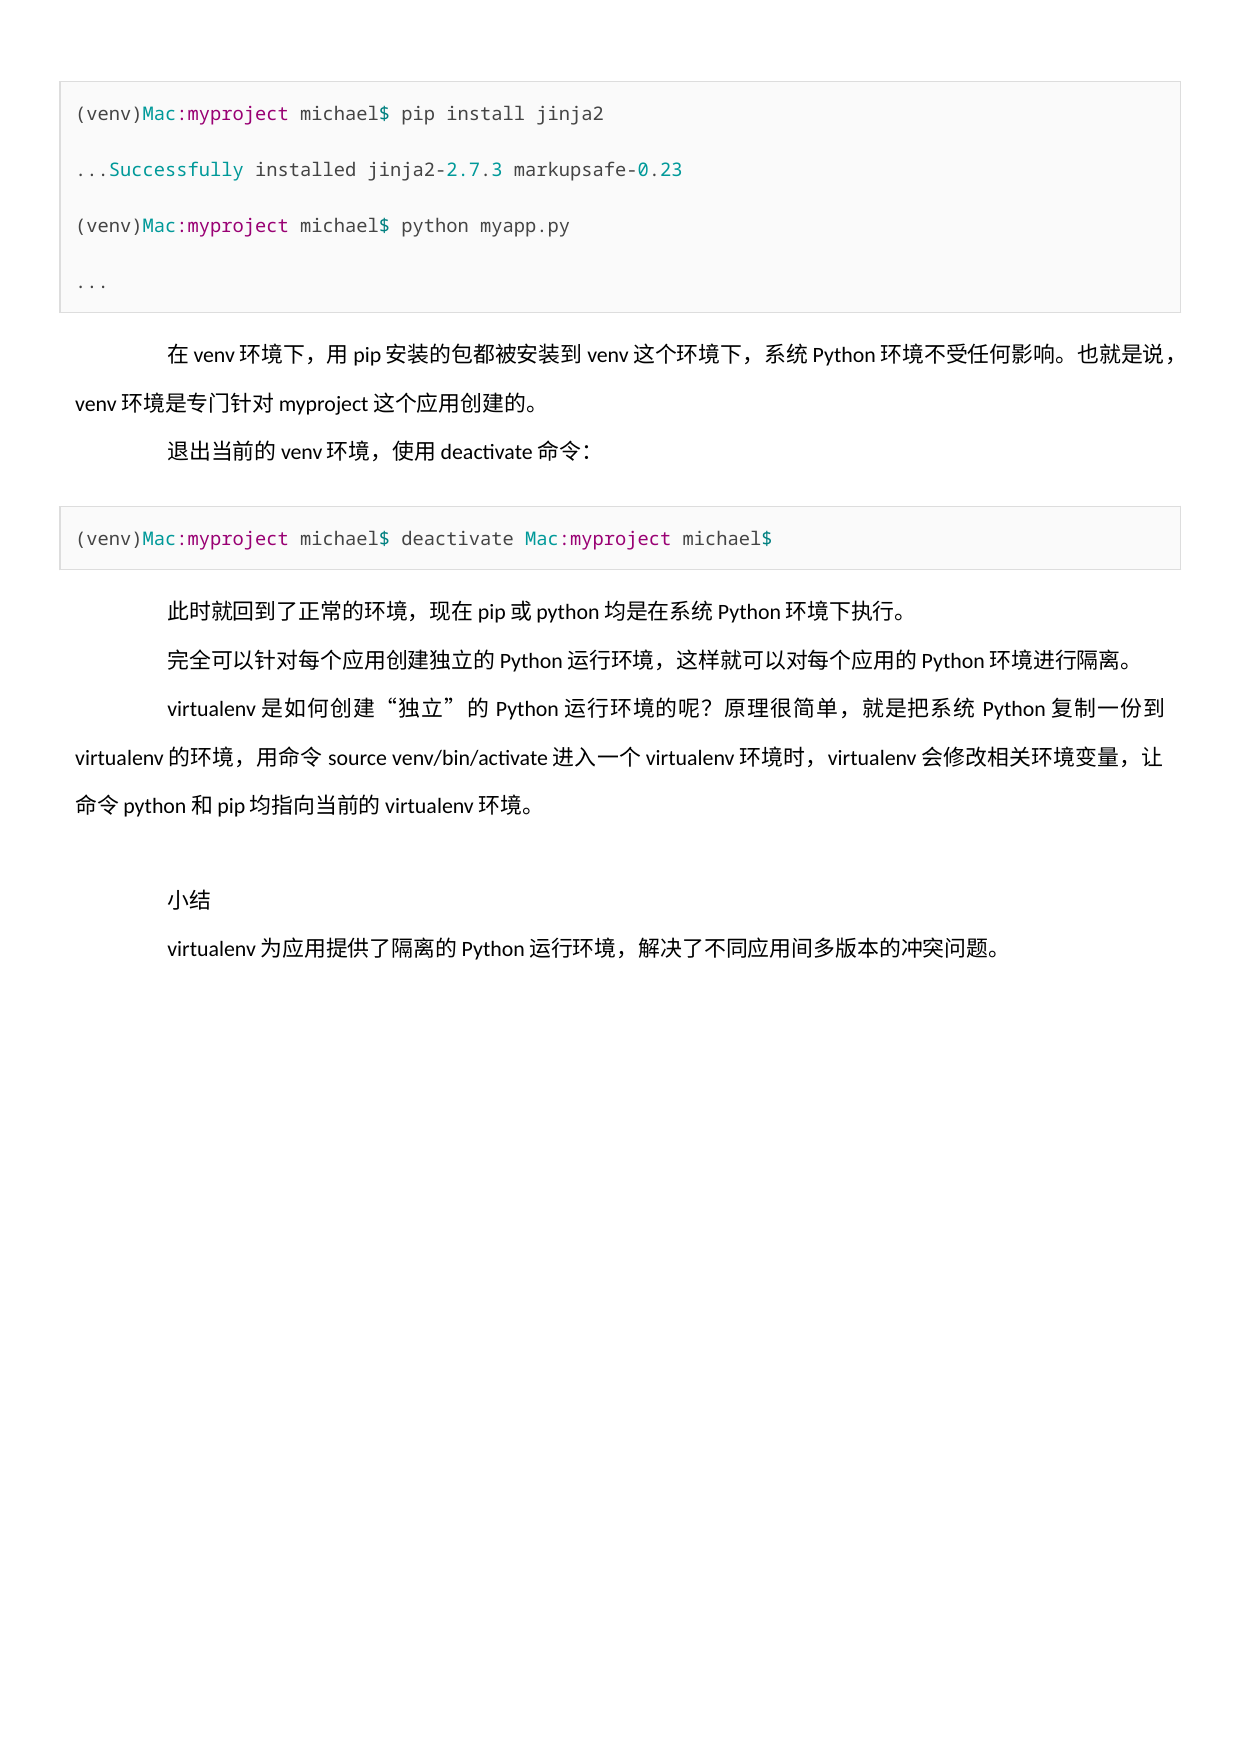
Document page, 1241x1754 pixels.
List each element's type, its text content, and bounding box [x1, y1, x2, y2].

text 退出当前的venv环境，使用deactivate命令： [75, 434, 1165, 466]
text ...Successfully installed jinja2-2.7.3 markupsafe-0.23 [61, 137, 1180, 185]
text 在venv环境下，用pip安装的包都被安装到venv这个环境下，系统Python环境不受任何影响。也就是说，venv环境是专门针对myproject这个应用创建的。 [75, 337, 1165, 418]
text ... [61, 248, 1180, 312]
text 此时就回到了正常的环境，现在pip或python均是在系统Python环境下执行。 [75, 594, 1165, 626]
text 完全可以针对每个应用创建独立的Python运行环境，这样就可以对每个应用的Python环境进行隔离。 [75, 642, 1165, 675]
text (venv)Mac:myproject michael$ python myapp.py [61, 193, 1180, 241]
text (venv)Mac:myproject michael$ pip install jinja2 [61, 82, 1180, 129]
text virtualenv是如何创建“独立”的Python运行环境的呢？原理很简单，就是把系统Python复制一份到virtualenv的环境，用命令source venv/bin/activate进入一个virtualenv环境时，virtualenv会修改相关环境变量，让命令python和pip均指向当前的virtualenv环境。 [75, 691, 1165, 821]
text virtualenv为应用提供了隔离的Python运行环境，解决了不同应用间多版本的冲突问题。 [75, 931, 1165, 963]
text (venv)Mac:myproject michael$ deactivate Mac:myproject michael$ [61, 507, 1180, 569]
text 小结 [75, 882, 1165, 915]
